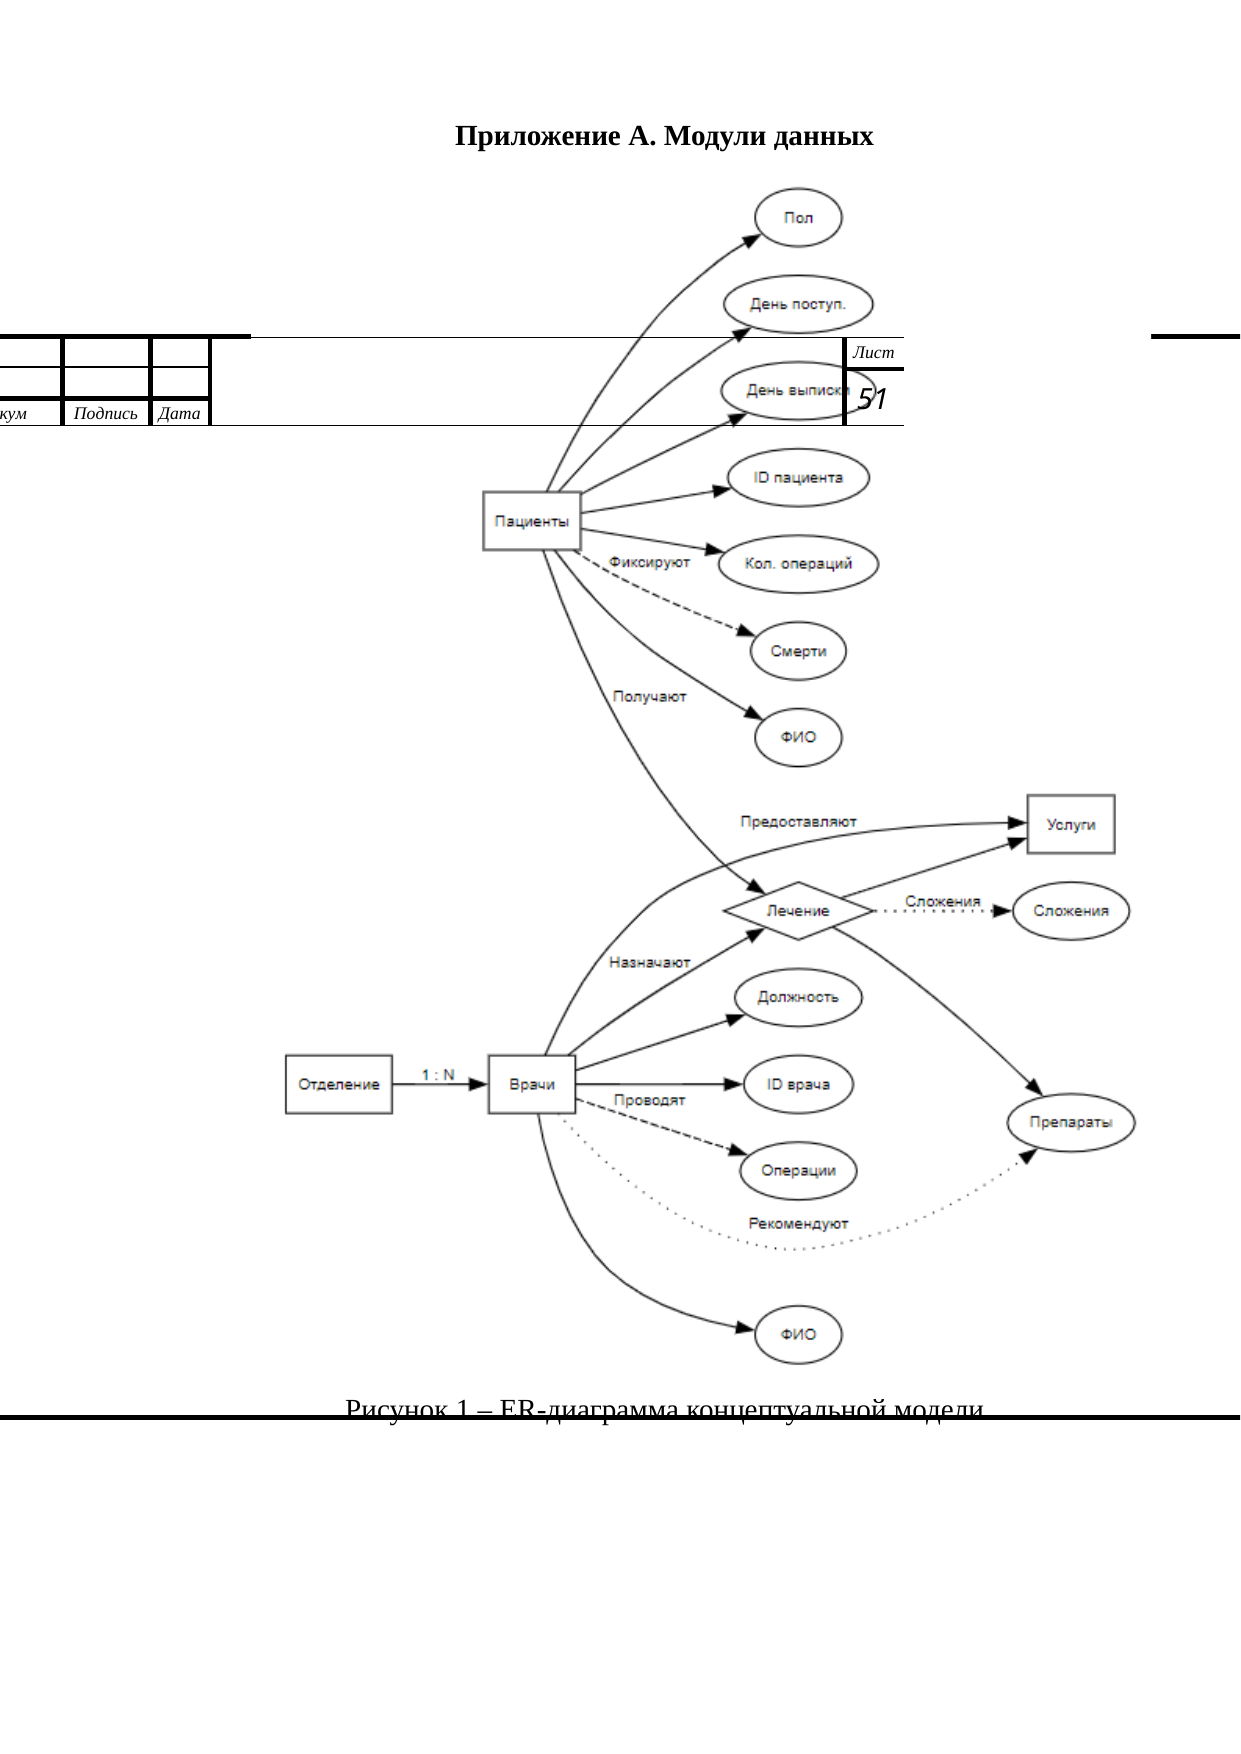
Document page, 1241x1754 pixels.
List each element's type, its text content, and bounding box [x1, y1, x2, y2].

subtitle Приложение А. Модули данных [177, 118, 1152, 152]
picture [251, 156, 1152, 1376]
picture [251, 338, 842, 425]
text Рисунок 1 – ER-диаграмма концептуальной модели [177, 1392, 1152, 1426]
